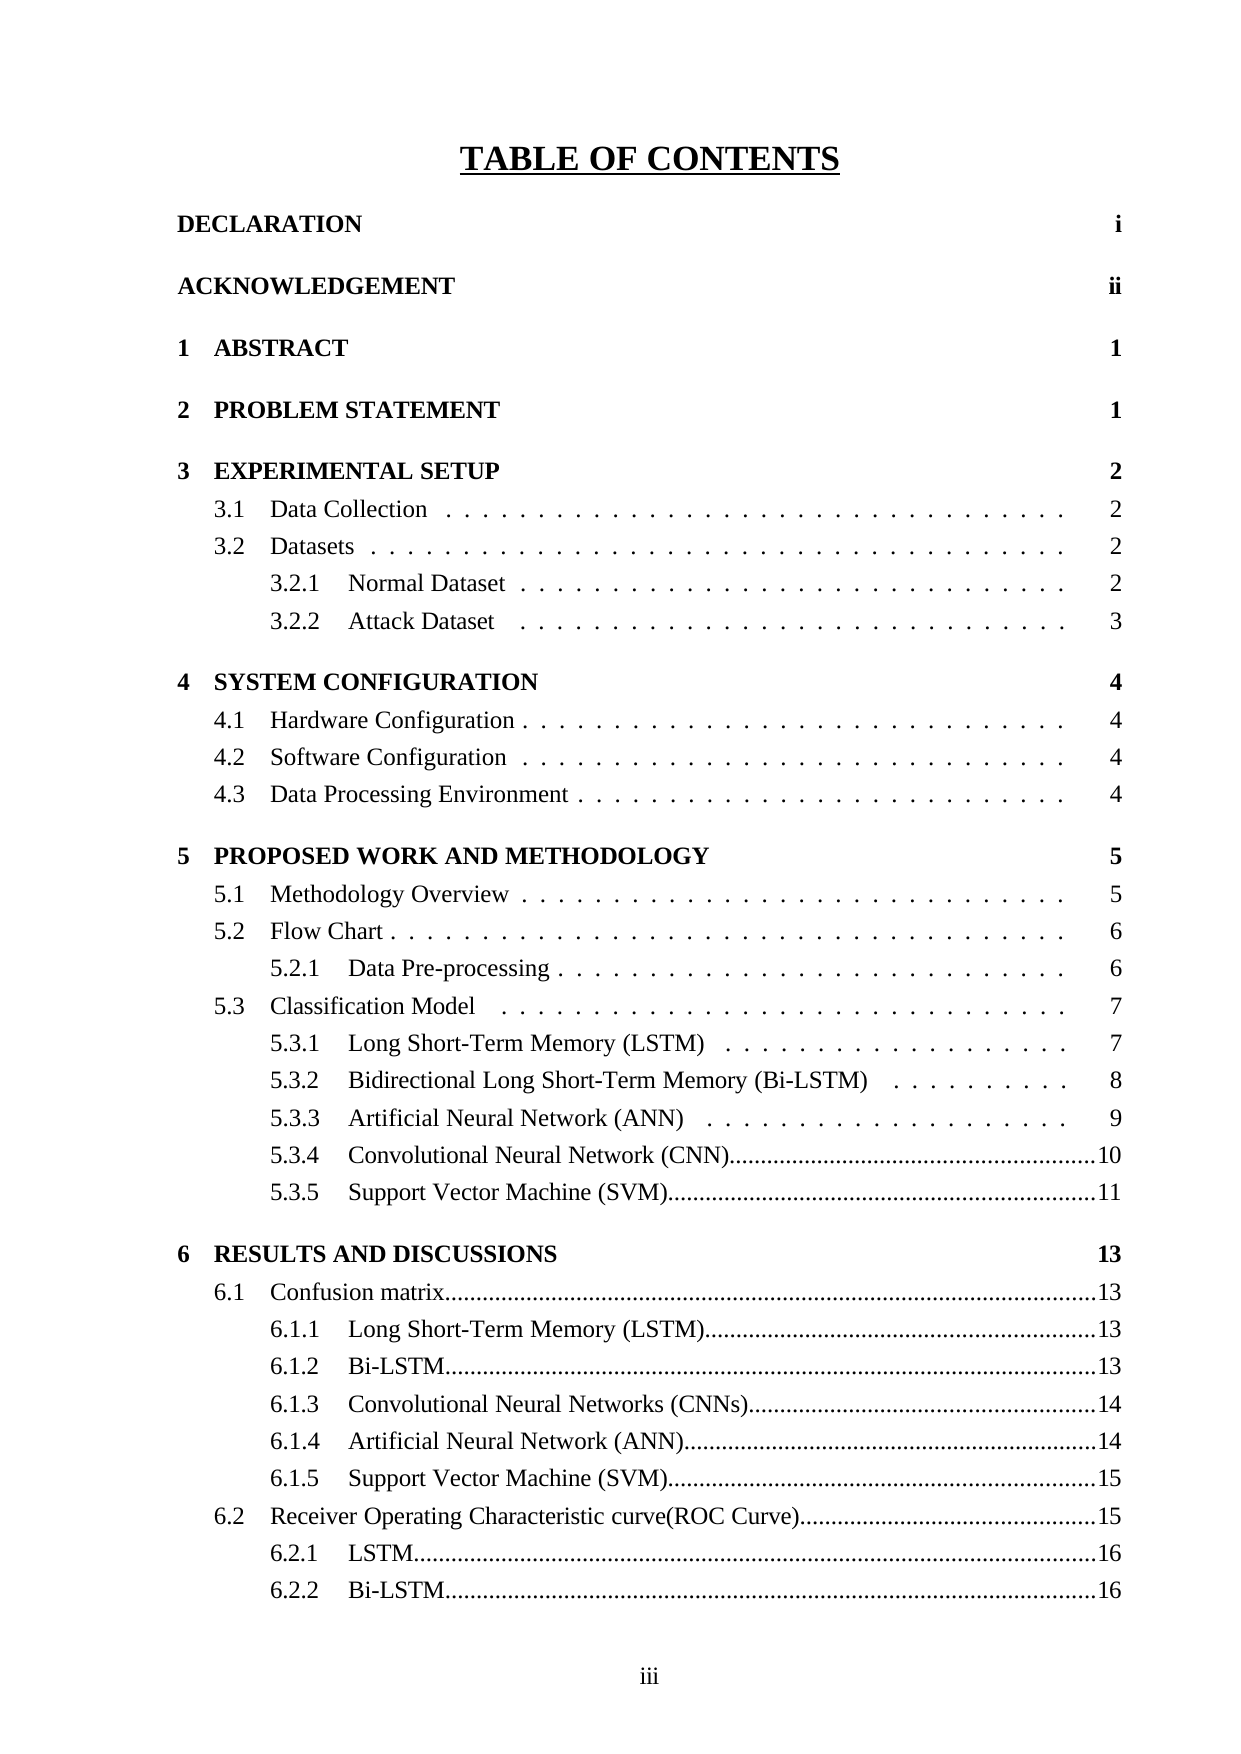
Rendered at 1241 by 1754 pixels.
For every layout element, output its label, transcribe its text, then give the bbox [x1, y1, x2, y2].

text TABLE OF CONTENTS [162, 138, 1137, 178]
subtitle DECLARATION i [162, 209, 1137, 238]
